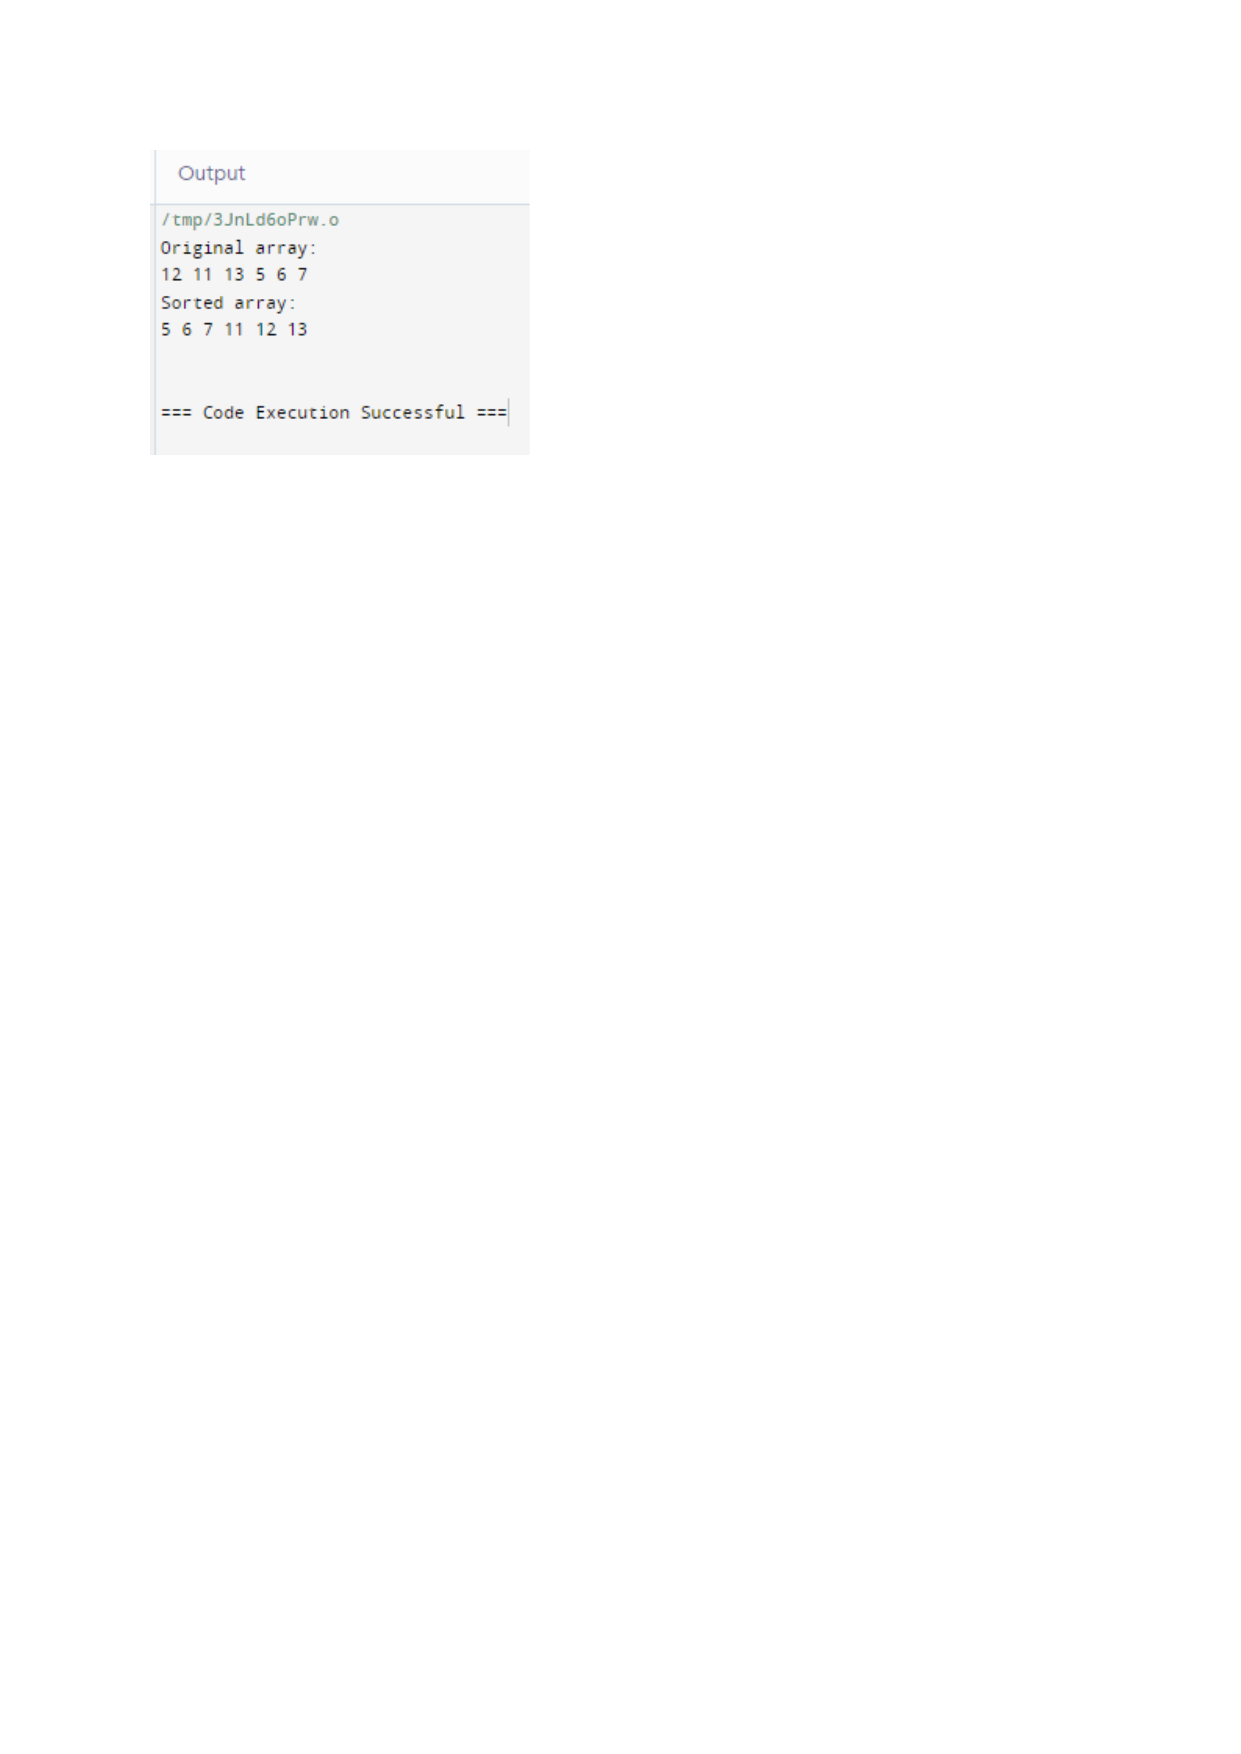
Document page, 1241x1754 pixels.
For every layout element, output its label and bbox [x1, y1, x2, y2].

picture [150, 150, 530, 455]
